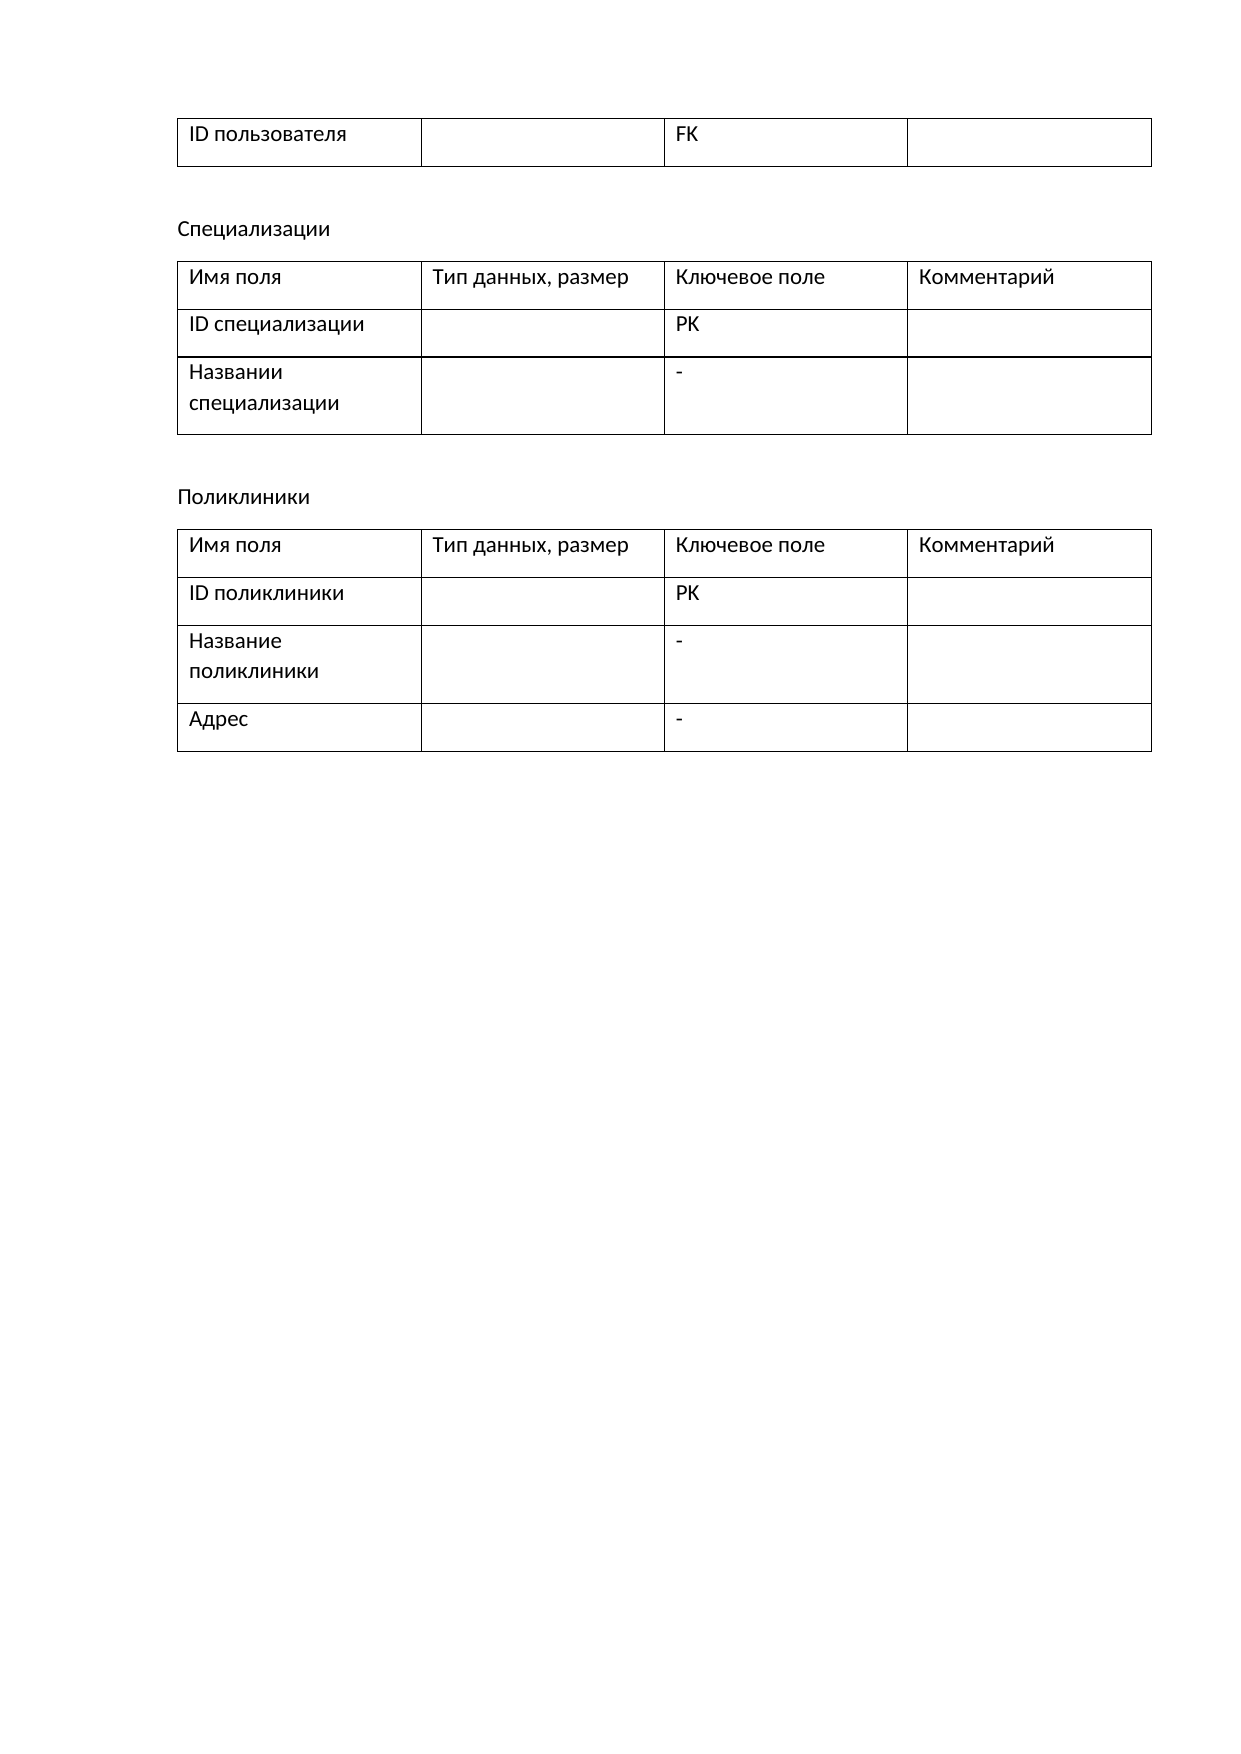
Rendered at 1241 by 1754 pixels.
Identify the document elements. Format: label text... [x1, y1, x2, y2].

table_header Тип данных, размер [422, 530, 664, 577]
table_cell [422, 626, 664, 703]
table_header Имя поля [178, 262, 421, 308]
table_cell [422, 358, 664, 434]
table_cell [422, 310, 664, 356]
table_cell ID специализации [178, 310, 421, 356]
table_cell ID поликлиники [178, 578, 421, 625]
table_cell - [665, 704, 907, 751]
table_header Ключевое поле [665, 530, 907, 577]
table_cell PK [665, 578, 907, 625]
table_cell [422, 119, 664, 166]
table_header Комментарий [908, 262, 1151, 308]
table_cell [422, 578, 664, 625]
table_header Имя поля [178, 530, 421, 577]
table_cell - [665, 358, 907, 434]
table_cell [908, 358, 1151, 434]
table_cell - [665, 626, 907, 703]
table_cell [908, 626, 1151, 703]
table_cell [908, 704, 1151, 751]
table_cell [908, 119, 1151, 166]
table_cell ID пользователя [178, 119, 421, 166]
table_cell PK [665, 310, 907, 356]
table_cell FK [665, 119, 907, 166]
table_cell [422, 704, 664, 751]
table_cell [908, 310, 1151, 356]
table_header Тип данных, размер [422, 262, 664, 308]
table_cell Адрес [178, 704, 421, 751]
text Поликлиники [177, 482, 1152, 510]
text Специализации [177, 214, 1152, 242]
table_cell [908, 578, 1151, 625]
table_header Ключевое поле [665, 262, 907, 308]
table_cell Названии специализации [178, 358, 421, 434]
table_cell Название поликлиники [178, 626, 421, 703]
table_header Комментарий [908, 530, 1151, 577]
